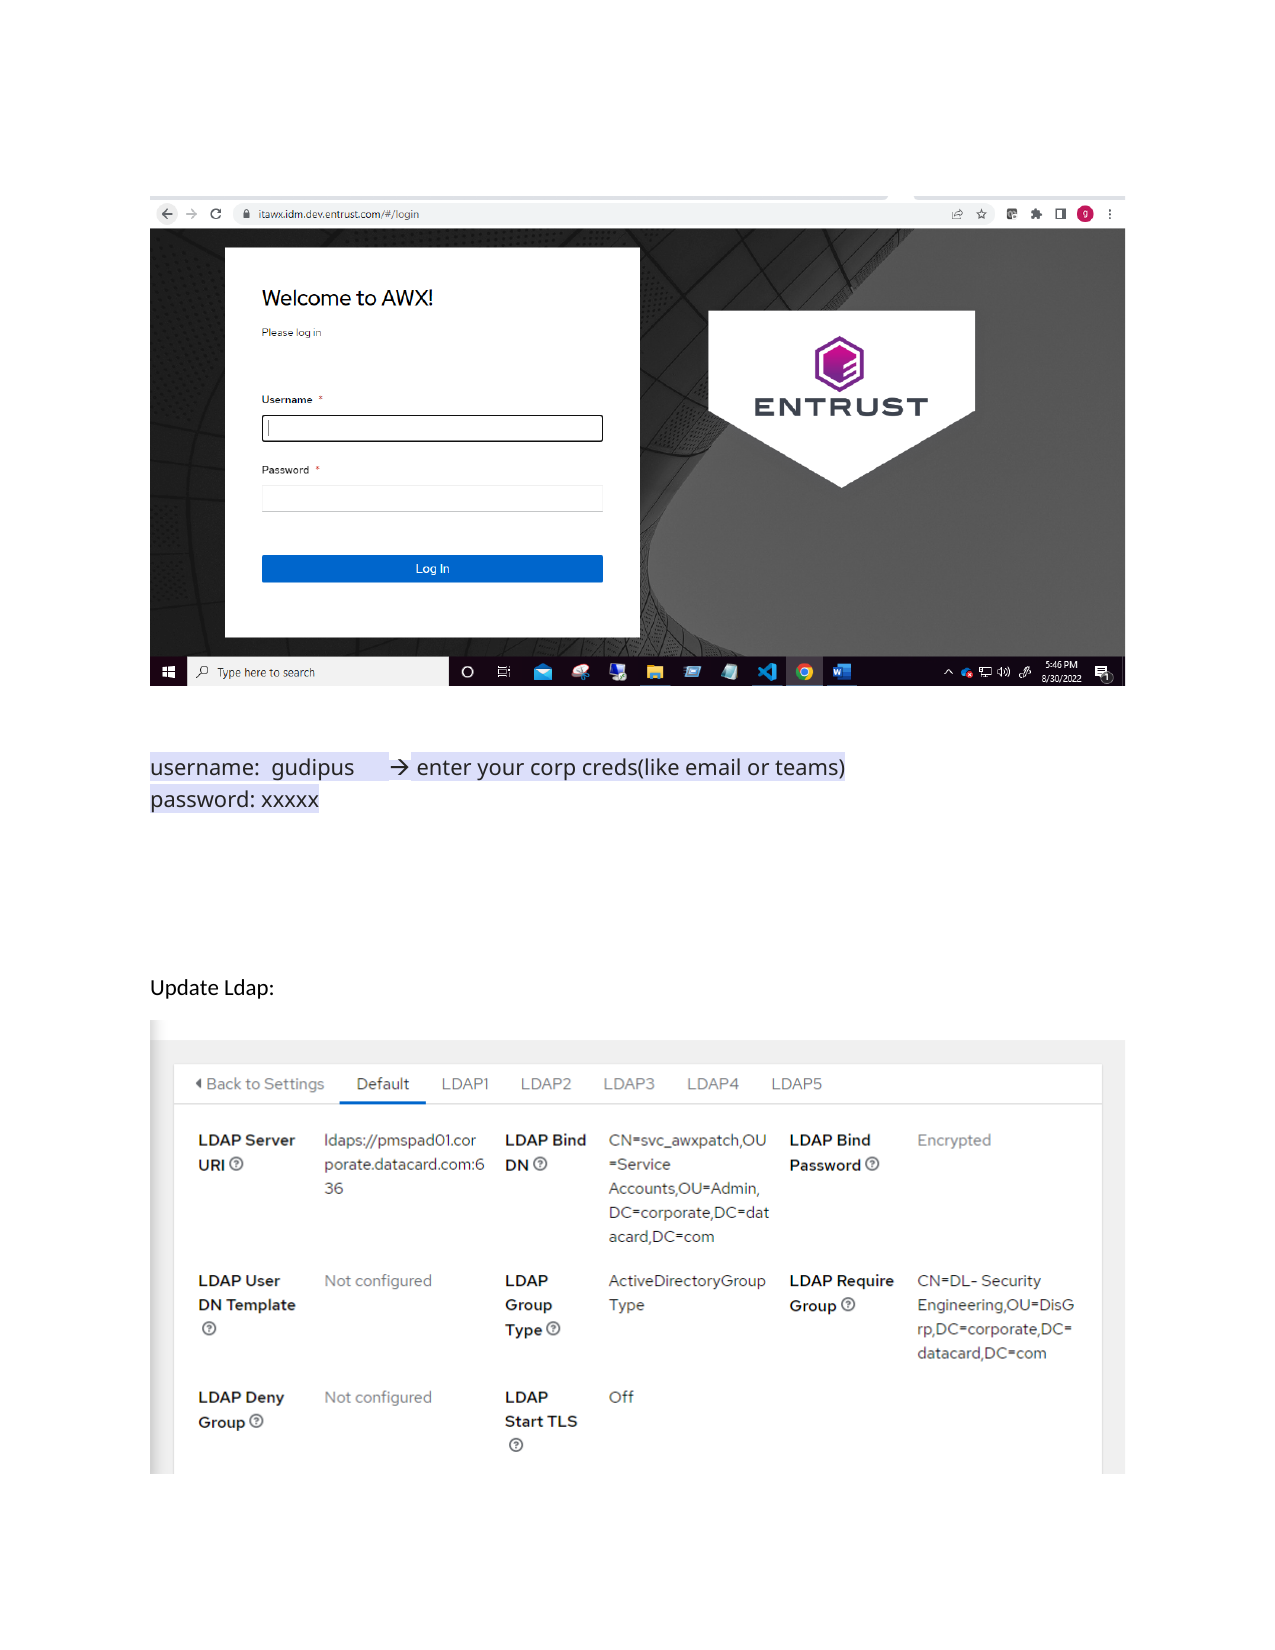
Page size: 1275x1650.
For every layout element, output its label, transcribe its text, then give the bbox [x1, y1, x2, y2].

picture [150, 1020, 1125, 1474]
text username: gudipus enter your corp creds(like email or teams) password: xxxxx [150, 752, 1125, 813]
picture [150, 196, 1125, 686]
text Update Ldap: [150, 973, 1125, 1001]
